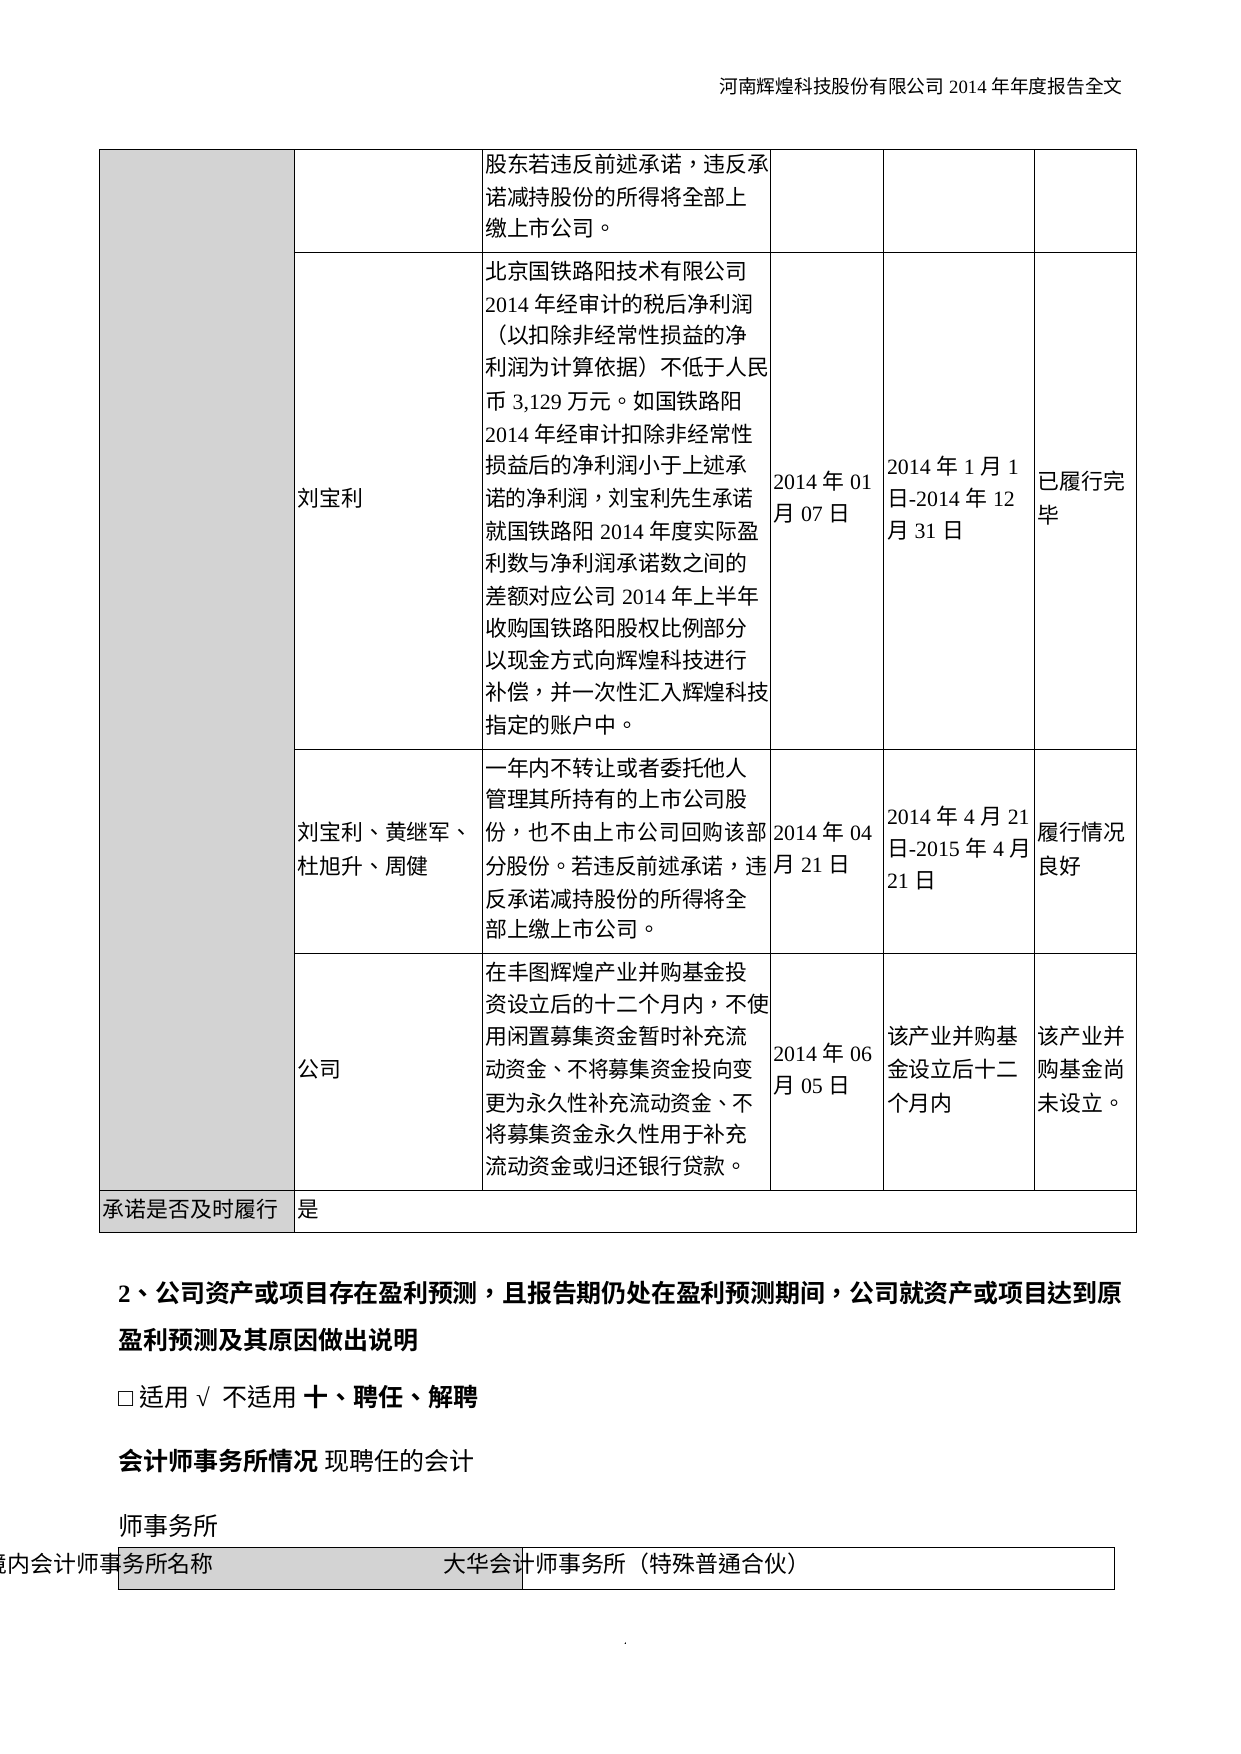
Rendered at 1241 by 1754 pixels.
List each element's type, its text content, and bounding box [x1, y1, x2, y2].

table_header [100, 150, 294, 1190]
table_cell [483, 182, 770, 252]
text □ 适用 √ 不适用 十、聘任、解聘会计师事务所情况 现聘任的会计师事务所 [118, 1379, 497, 1543]
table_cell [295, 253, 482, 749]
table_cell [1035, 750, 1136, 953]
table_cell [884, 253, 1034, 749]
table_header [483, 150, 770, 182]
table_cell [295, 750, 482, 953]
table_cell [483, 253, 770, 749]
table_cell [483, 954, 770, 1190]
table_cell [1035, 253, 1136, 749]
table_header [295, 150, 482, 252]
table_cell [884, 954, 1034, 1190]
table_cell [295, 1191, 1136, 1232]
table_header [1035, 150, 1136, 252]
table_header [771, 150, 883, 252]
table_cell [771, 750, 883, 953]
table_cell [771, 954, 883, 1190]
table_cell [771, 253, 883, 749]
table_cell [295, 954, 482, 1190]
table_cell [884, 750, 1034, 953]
subtitle 2、公司资产或项目存在盈利预测，且报告期仍处在盈利预测期间，公司就资产或项目达到原 盈利预测及其原因做出说明 [118, 1276, 1128, 1357]
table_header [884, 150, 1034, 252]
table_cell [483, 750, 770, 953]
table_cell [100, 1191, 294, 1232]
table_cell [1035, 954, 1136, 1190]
